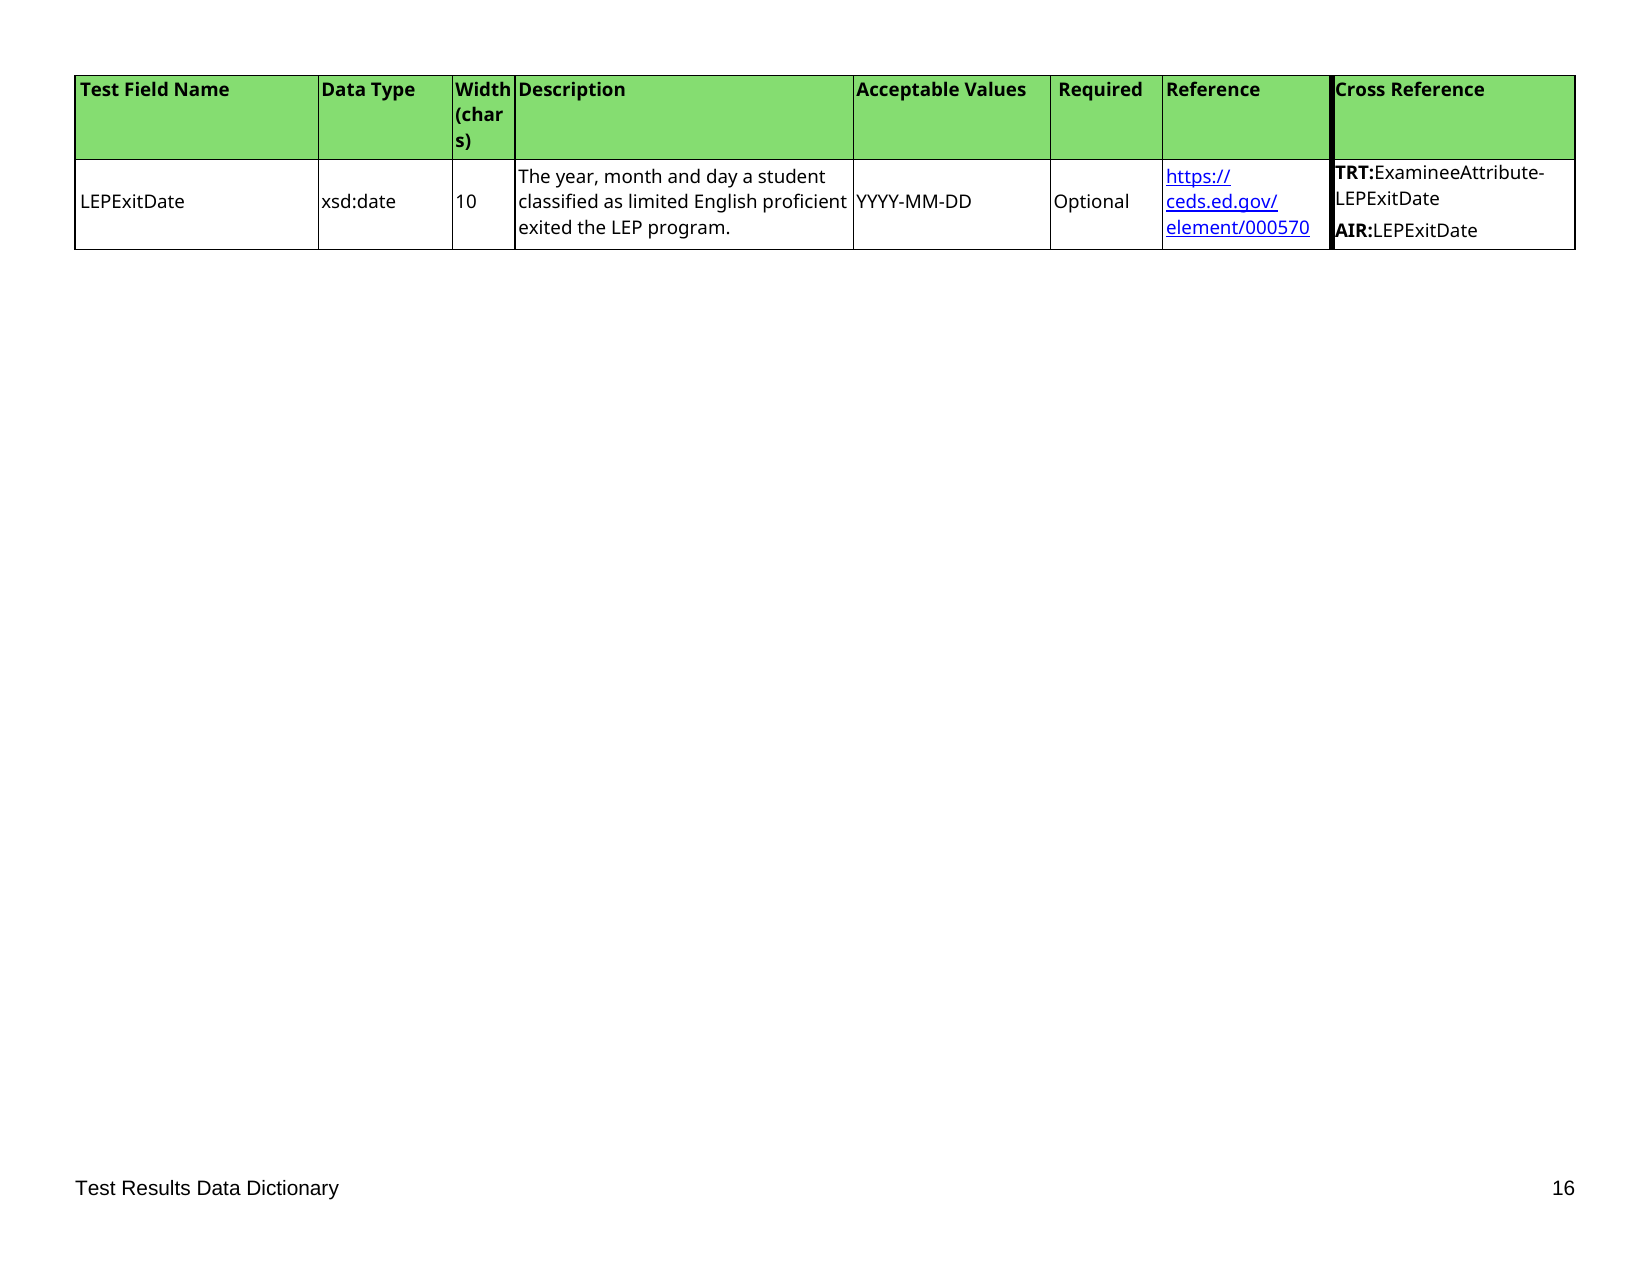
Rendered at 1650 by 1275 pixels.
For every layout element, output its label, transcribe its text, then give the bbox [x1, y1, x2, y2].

table_cell The year, month and day a student classified as limited English proficient exited the LEP program. [516, 160, 853, 249]
table_cell Optional [1051, 160, 1162, 249]
table_cell 10 [453, 160, 514, 249]
table_cell TRT:ExamineeAttribute-LEPExitDate AIR:LEPExitDate [1335, 160, 1574, 249]
table_header Width (chars) [453, 76, 514, 159]
table_header Acceptable Values [854, 76, 1050, 159]
table_header Test Field Name [76, 76, 318, 159]
table_header Data Type [319, 76, 452, 159]
table_header Cross Reference [1335, 76, 1574, 159]
table_cell xsd:date [319, 160, 452, 249]
table_cell LEPExitDate [76, 160, 318, 249]
table_header Description [516, 76, 853, 159]
table_header Required [1051, 76, 1162, 159]
table_cell YYYY-MM-DD [854, 160, 1050, 249]
table_cell https://ceds.ed.gov/element/000570 [1163, 160, 1329, 249]
table_header Reference [1163, 76, 1329, 159]
